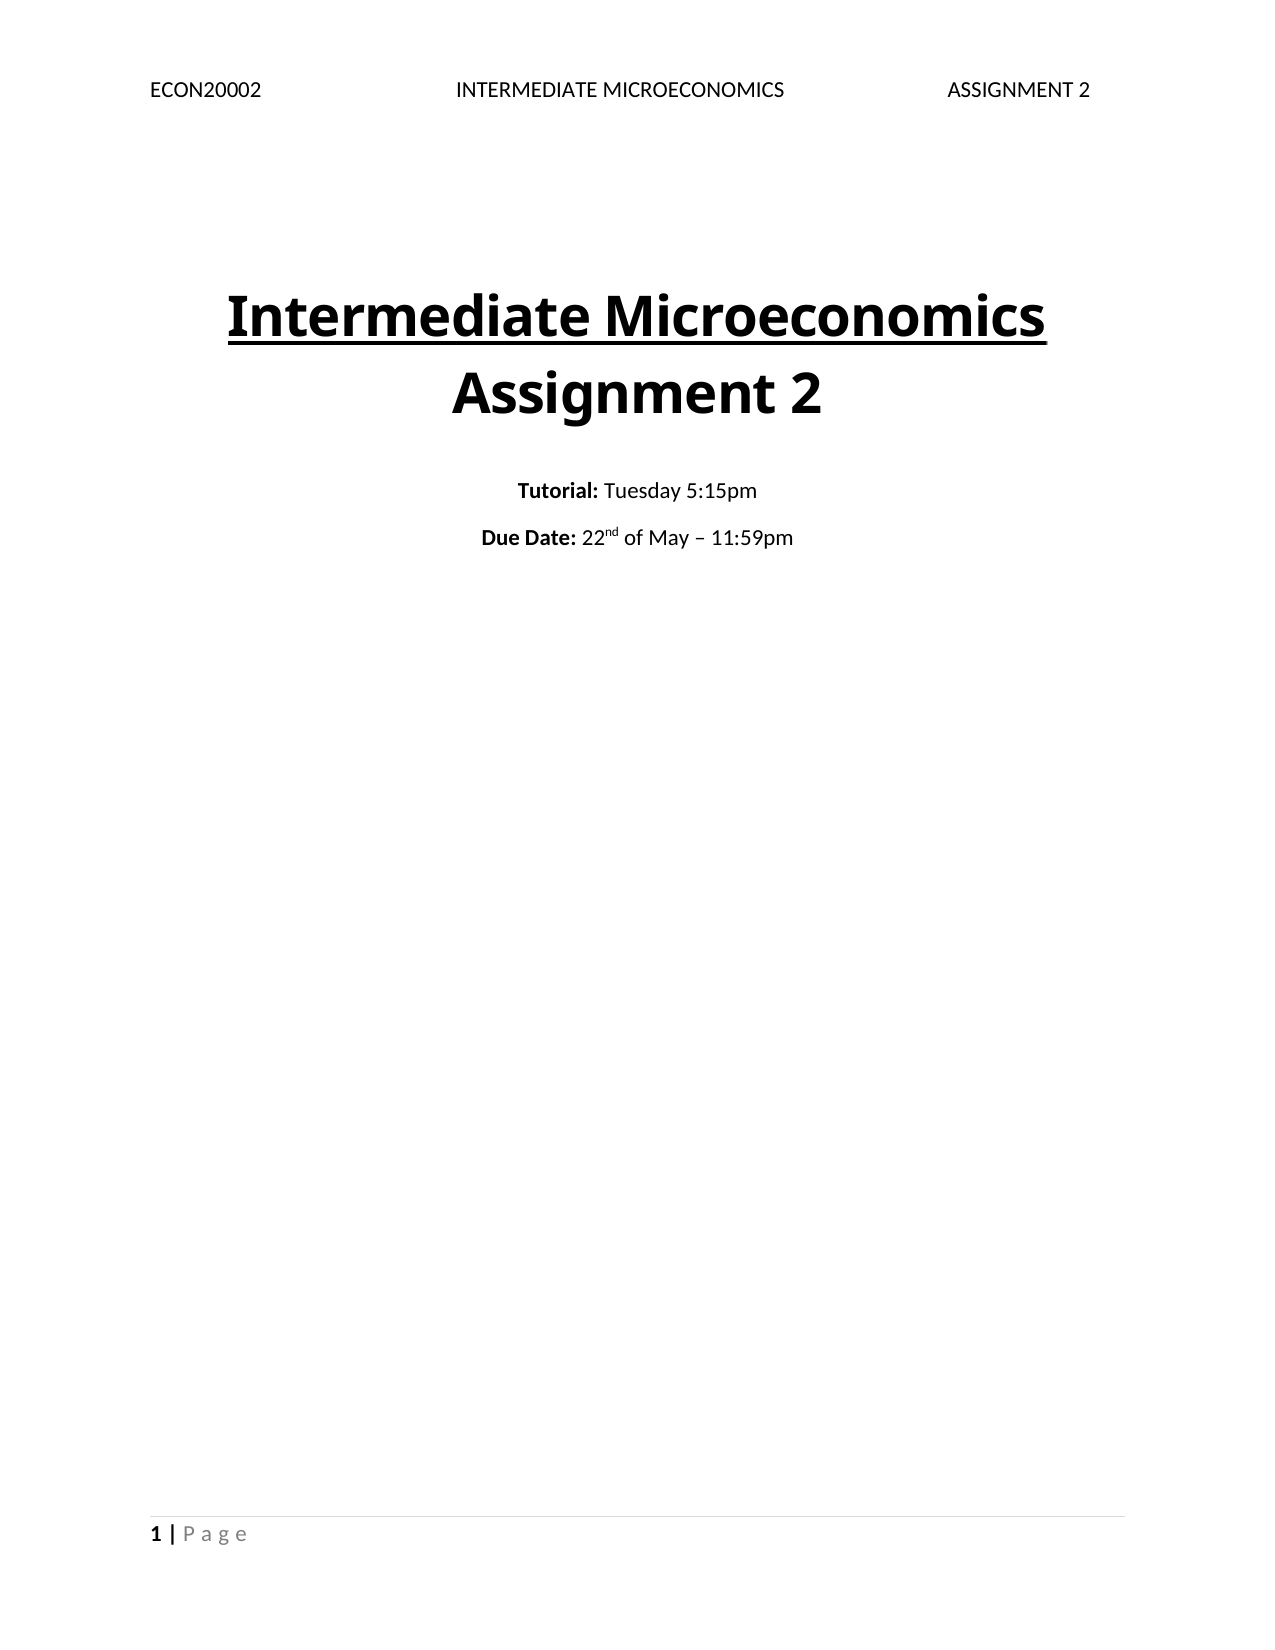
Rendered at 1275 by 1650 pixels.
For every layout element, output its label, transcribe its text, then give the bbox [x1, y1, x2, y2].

text Due Date: 22nd of May – 11:59pm [150, 523, 1125, 551]
text Tutorial: Tuesday 5:15pm [150, 477, 1125, 504]
title Intermediate Microeconomics [150, 276, 1125, 353]
title Assignment 2 [150, 353, 1125, 430]
